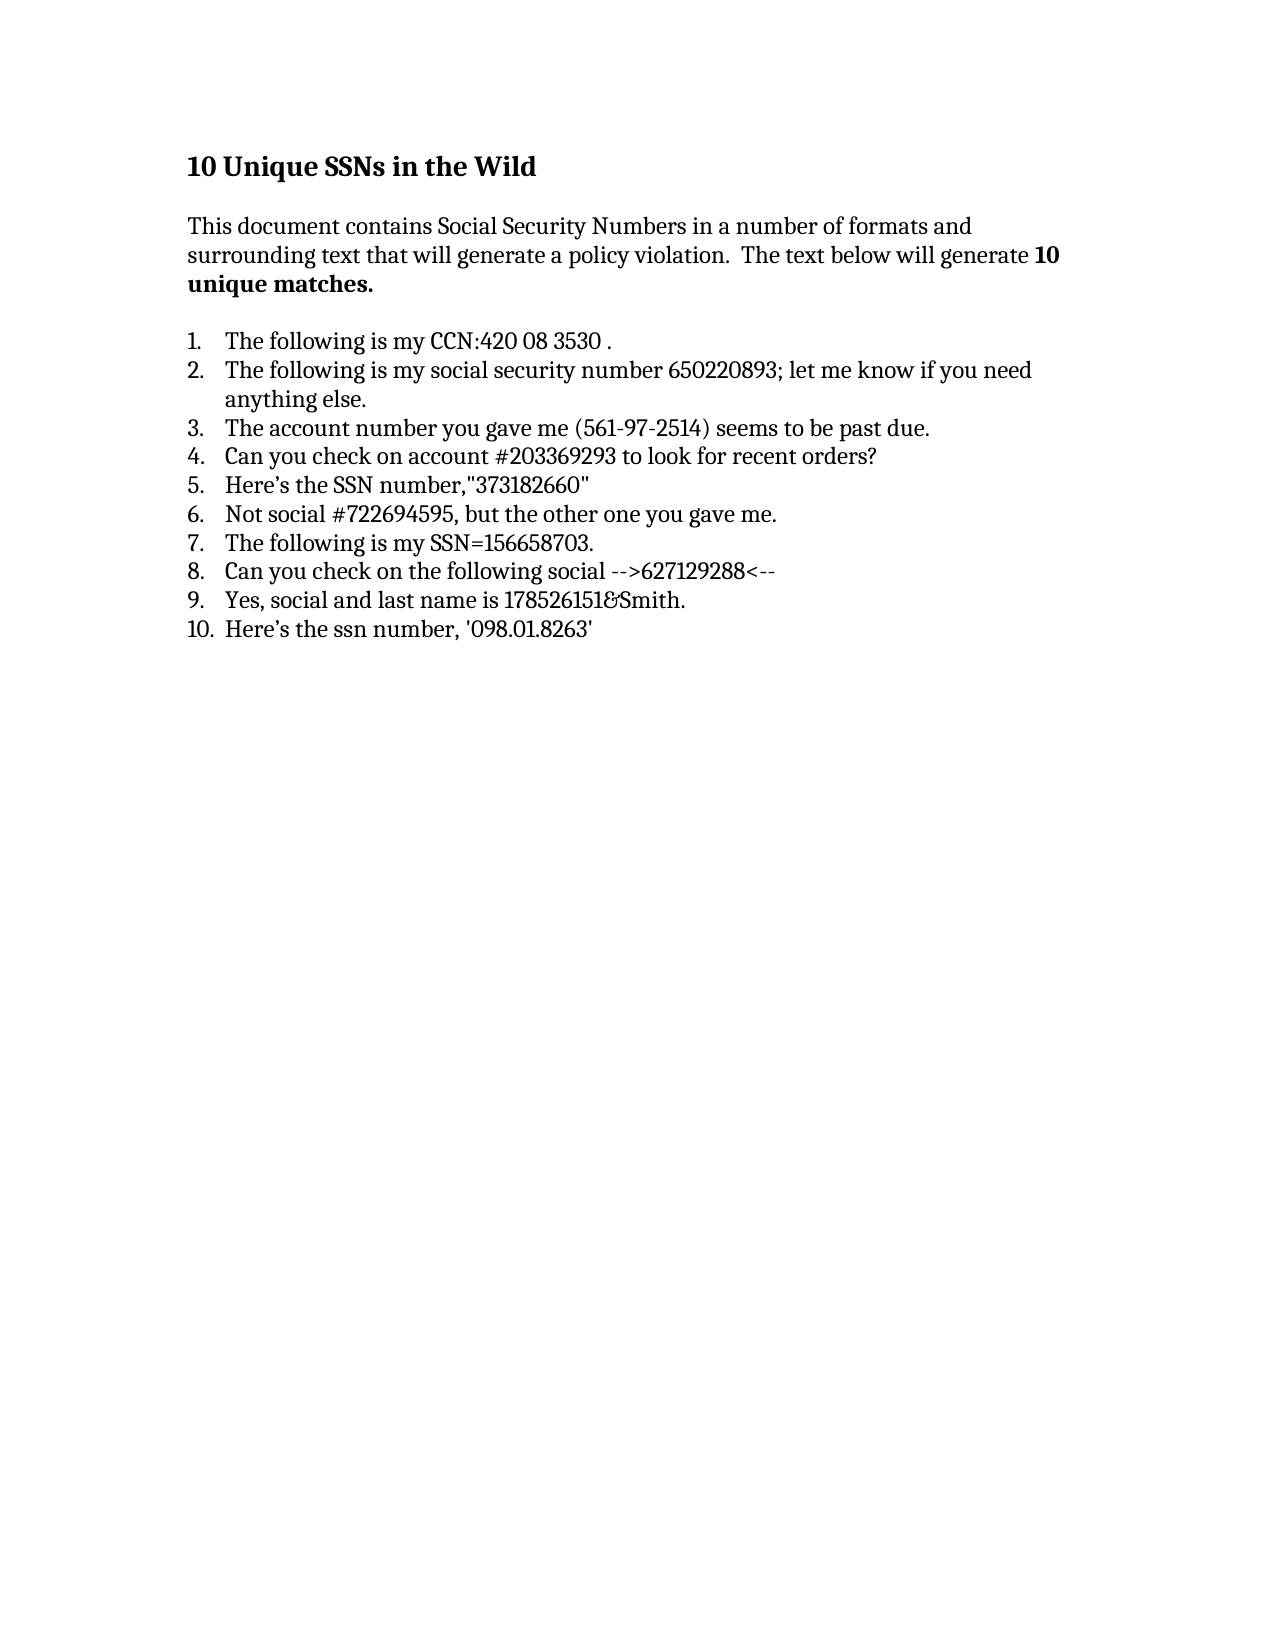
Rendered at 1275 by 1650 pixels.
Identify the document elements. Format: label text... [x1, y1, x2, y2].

list The account number you gave me (561-97-2514) seems to be past due. [187, 413, 1087, 442]
text 10 Unique SSNs in the Wild [187, 150, 1087, 183]
text This document contains Social Security Numbers in a number of formats and surrounding text that will generate a policy violation. The text below will generate 10 unique matches. [187, 212, 1087, 298]
list The following is my SSN=156658703. [187, 528, 1087, 557]
list Can you check on the following social -->627129288<-- [187, 557, 1087, 586]
list Can you check on account #203369293 to look for recent orders? [187, 442, 1087, 471]
list Not social #722694595, but the other one you gave me. [187, 500, 1087, 528]
list The following is my social security number 650220893; let me know if you need anything else. [187, 356, 1087, 413]
list Yes, social and last name is 178526151&Smith. [187, 586, 1087, 615]
list The following is my CCN:420 08 3530 . [187, 327, 1087, 356]
list Here’s the SSN number,"373182660" [187, 471, 1087, 500]
list Here’s the ssn number, '098.01.8263' [187, 615, 1087, 643]
